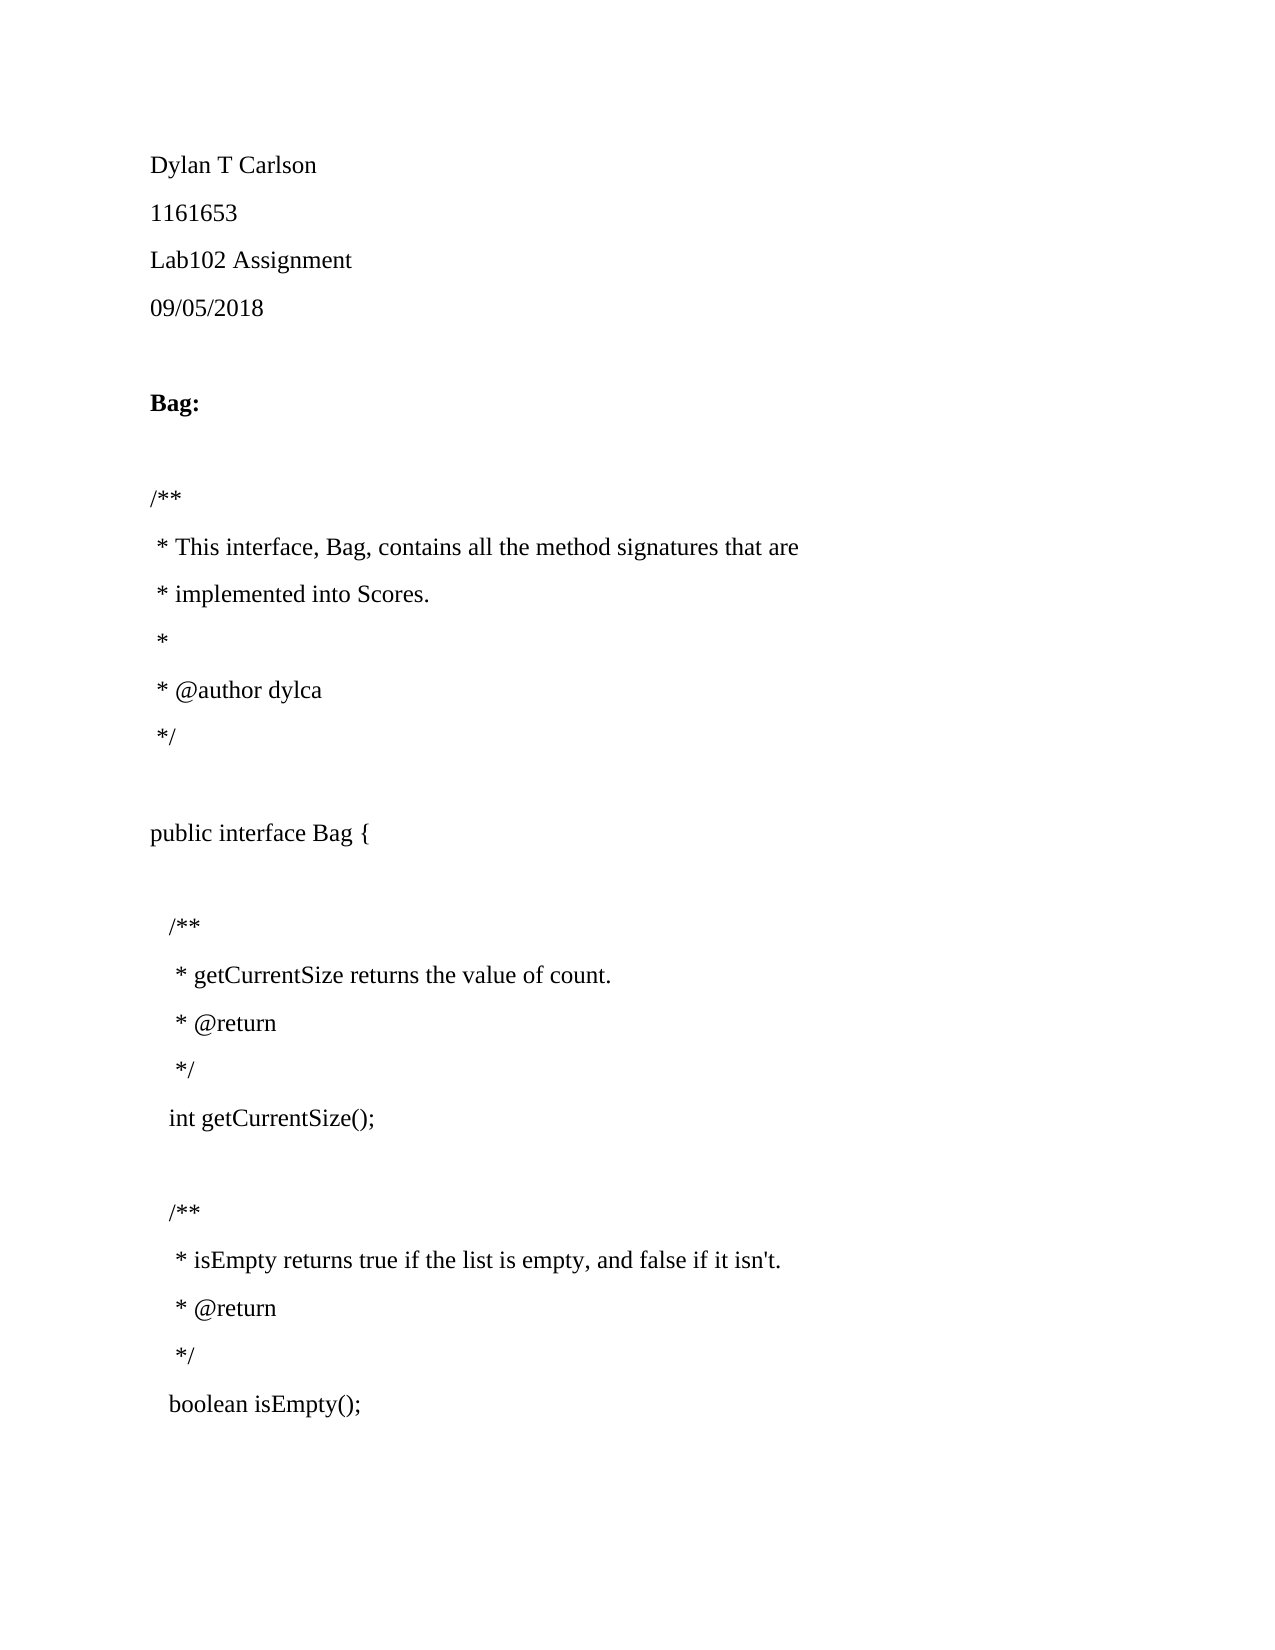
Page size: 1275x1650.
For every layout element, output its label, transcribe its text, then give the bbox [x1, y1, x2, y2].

text boolean isEmpty(); [150, 1389, 1125, 1417]
text Lab102 Assignment [150, 245, 1125, 274]
text * implemented into Scores. [150, 579, 1125, 608]
text * getCurrentSize returns the value of count. [150, 960, 1125, 989]
text */ [150, 1056, 1125, 1084]
text Bag: [150, 388, 1125, 417]
text 1161653 [150, 198, 1125, 226]
text public interface Bag { [150, 818, 1125, 847]
text */ [150, 1341, 1125, 1370]
text /** [150, 484, 1125, 513]
text /** [150, 912, 1125, 941]
text /** [150, 1198, 1125, 1227]
text Dylan T Carlson [150, 150, 1125, 179]
text * @return [150, 1293, 1125, 1322]
text */ [150, 722, 1125, 751]
text int getCurrentSize(); [150, 1103, 1125, 1132]
text * This interface, Bag, contains all the method signatures that are [150, 532, 1125, 560]
text 09/05/2018 [150, 293, 1125, 322]
text * [150, 627, 1125, 656]
text * @author dylca [150, 675, 1125, 703]
text * isEmpty returns true if the list is empty, and false if it isn't. [150, 1246, 1125, 1274]
text * @return [150, 1008, 1125, 1037]
